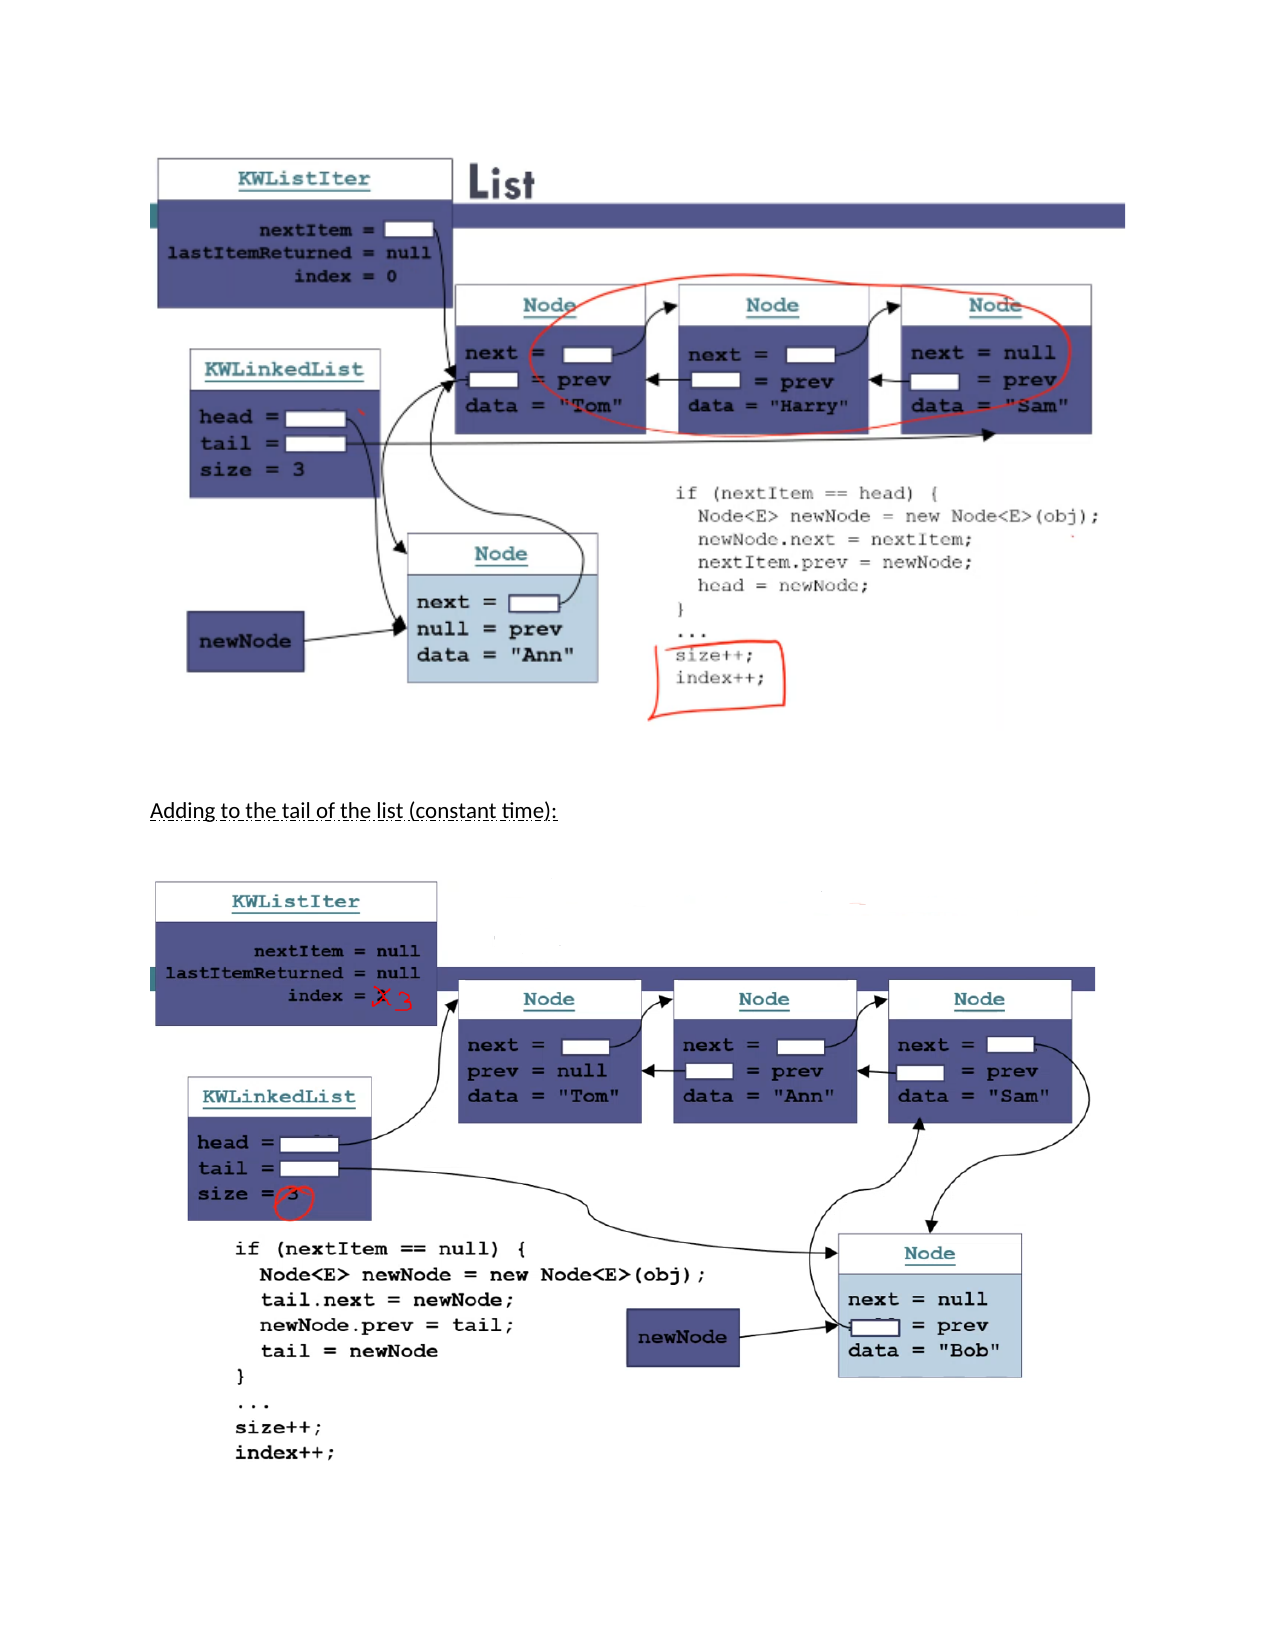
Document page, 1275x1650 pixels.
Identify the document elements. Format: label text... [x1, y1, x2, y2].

text Adding to the tail of the list (constant time): [150, 796, 1125, 824]
picture [150, 150, 1125, 731]
picture [150, 842, 1096, 1497]
